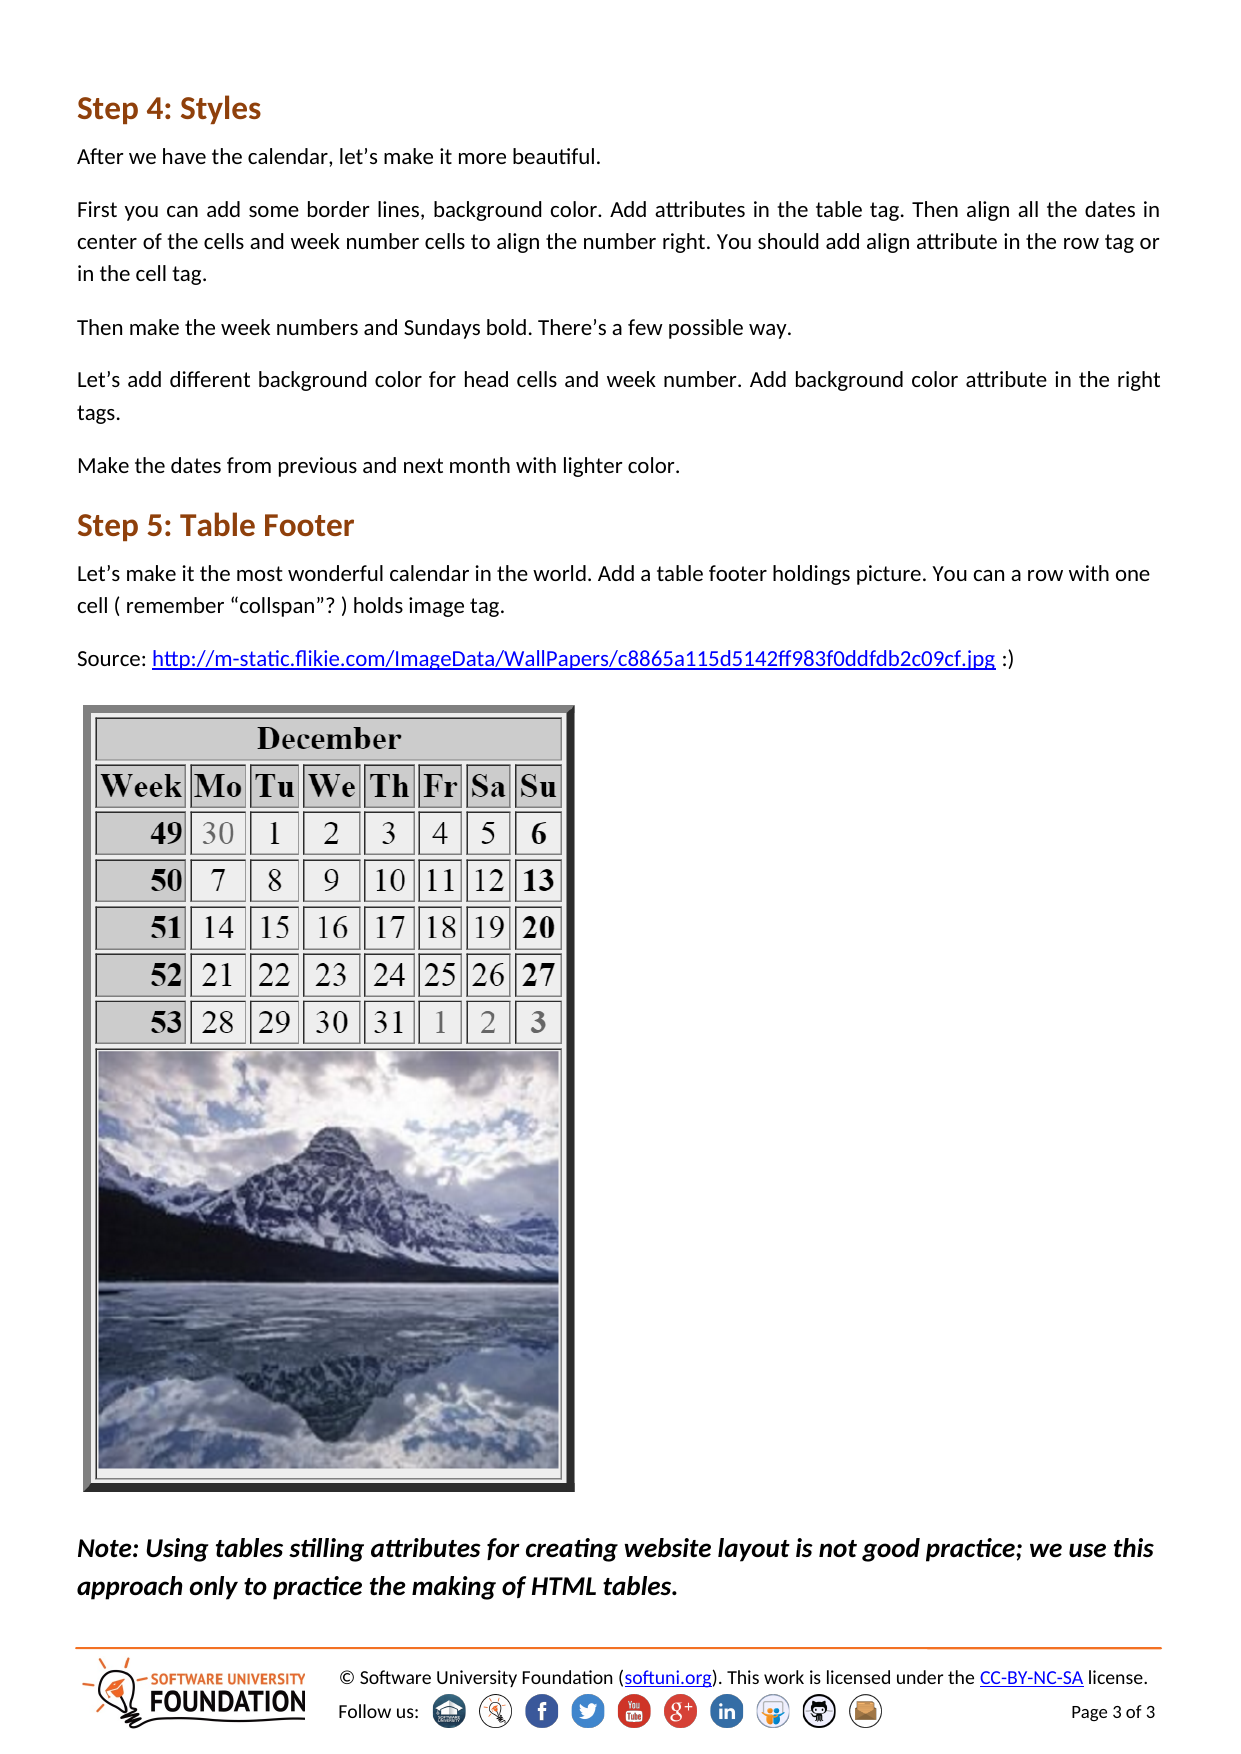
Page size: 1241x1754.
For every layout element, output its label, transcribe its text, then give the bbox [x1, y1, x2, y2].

picture [756, 1694, 790, 1728]
picture [76, 697, 586, 1507]
text Note: Using tables stilling attributes for creating website layout is not good practice; we use this approach only to practice the making of HTML tables. [77, 1532, 1163, 1603]
subtitle Step 4: Styles [77, 87, 1163, 128]
picture [802, 1694, 836, 1728]
text Make the dates from previous and next month with lighter color. [77, 451, 1163, 479]
picture [479, 1694, 512, 1728]
picture [617, 1694, 651, 1728]
picture [525, 1694, 559, 1728]
picture [710, 1694, 744, 1728]
picture [664, 1694, 697, 1728]
text Let’s add different background color for head cells and week number. Add background color attribute in the right tags. [77, 366, 1163, 426]
picture [571, 1694, 605, 1728]
text Let’s make it the most wonderful calendar in the world. Add a table footer holdings picture. You can a row with one cell ( remember “collspan”? ) holds image tag. [77, 559, 1163, 619]
picture [81, 1656, 305, 1729]
text Then make the week numbers and Sundays bold. There’s a few possible way. [77, 313, 1163, 341]
text First you can add some border lines, background color. Add attributes in the table tag. Then align all the dates in center of the cells and week number cells to align the number right. You should add align attribute in the row tag or in the cell tag. [77, 195, 1163, 288]
picture [432, 1694, 466, 1728]
picture [849, 1694, 882, 1728]
text After we have the calendar, let’s make it more beautiful. [77, 142, 1163, 170]
subtitle Step 5: Table Footer [77, 504, 1163, 544]
text Source: http://m-static.flikie.com/ImageData/WallPapers/c8865a115d5142ff983f0ddfdb2c09cf.jpg :) [77, 644, 1163, 672]
